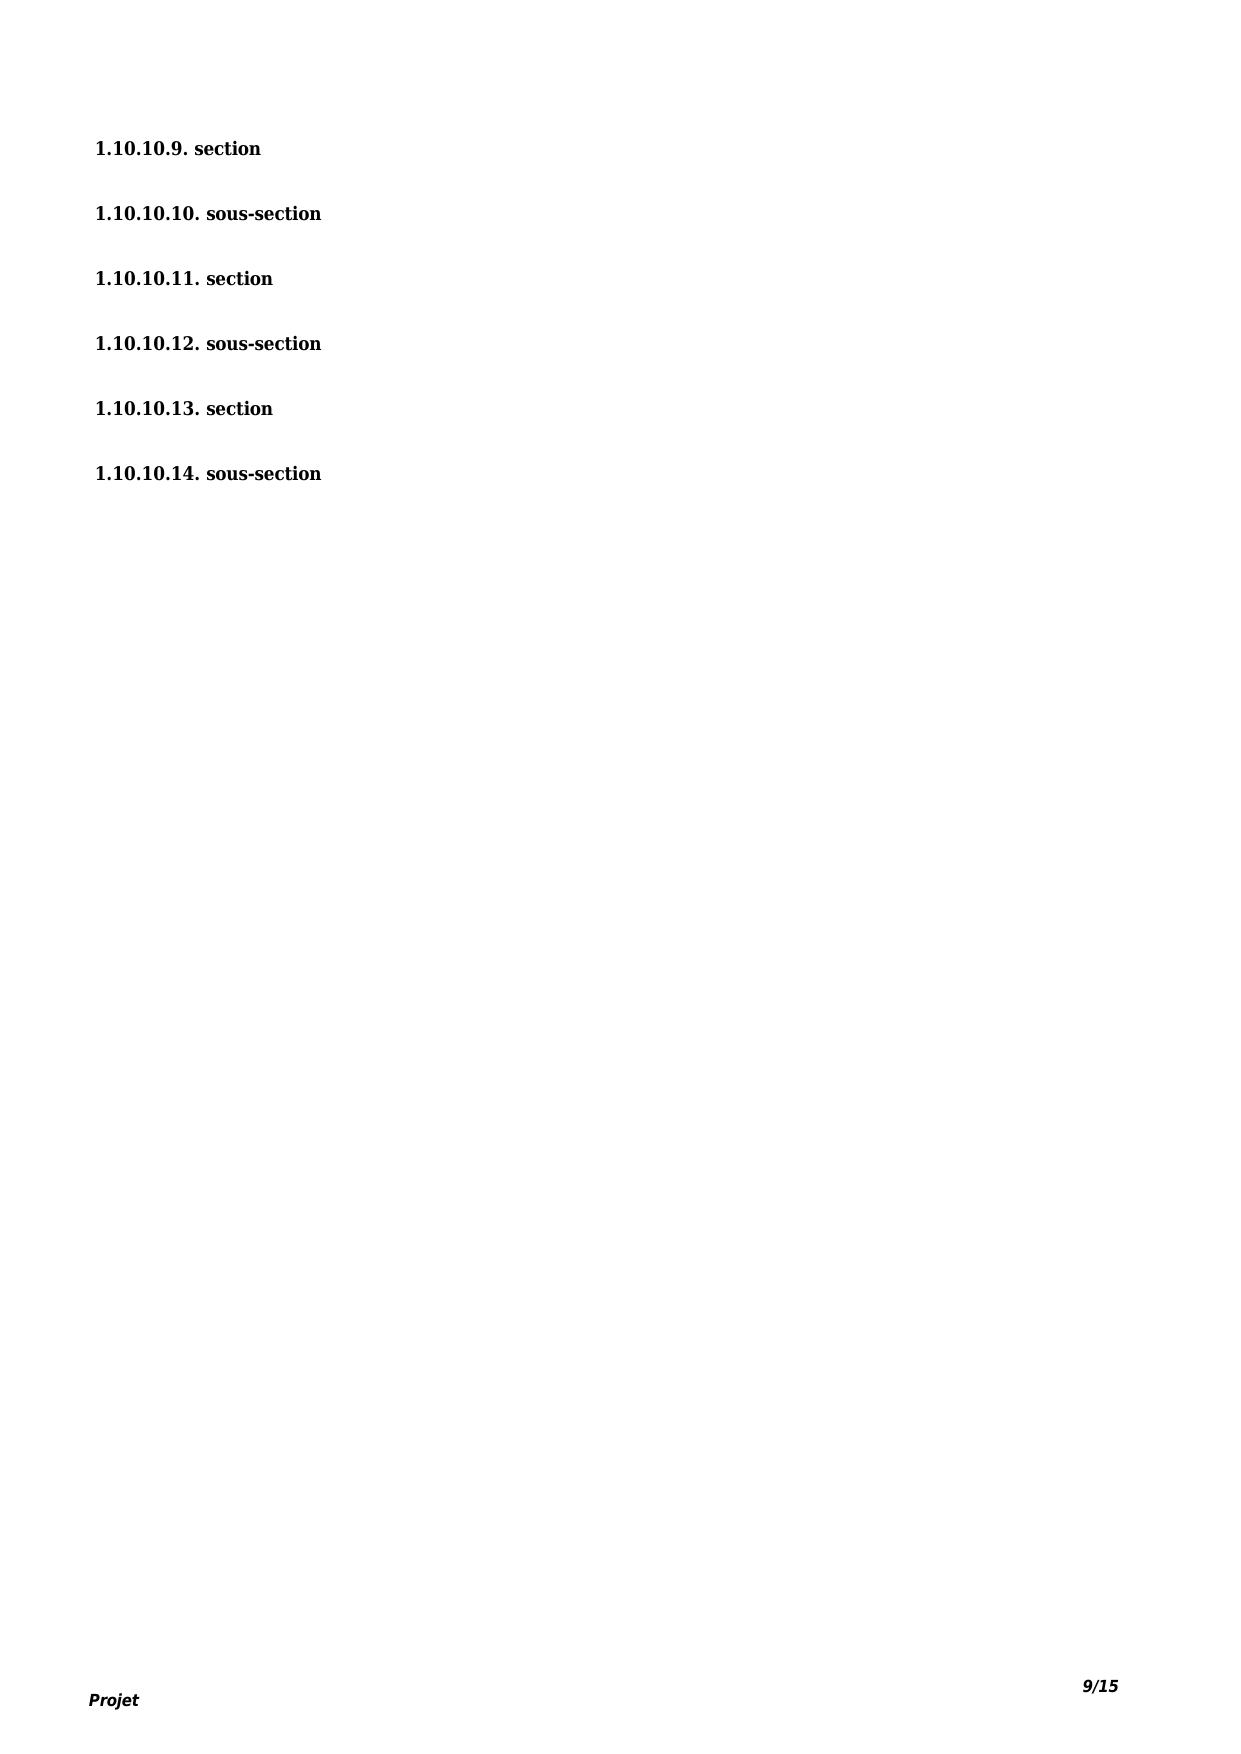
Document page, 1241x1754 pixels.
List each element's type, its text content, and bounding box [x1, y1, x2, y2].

list section [94, 268, 1166, 290]
list sous-section [94, 203, 1166, 225]
list sous-section [94, 333, 1166, 355]
list section [94, 398, 1166, 420]
list sous-section [94, 463, 1166, 485]
list section [94, 138, 1166, 160]
